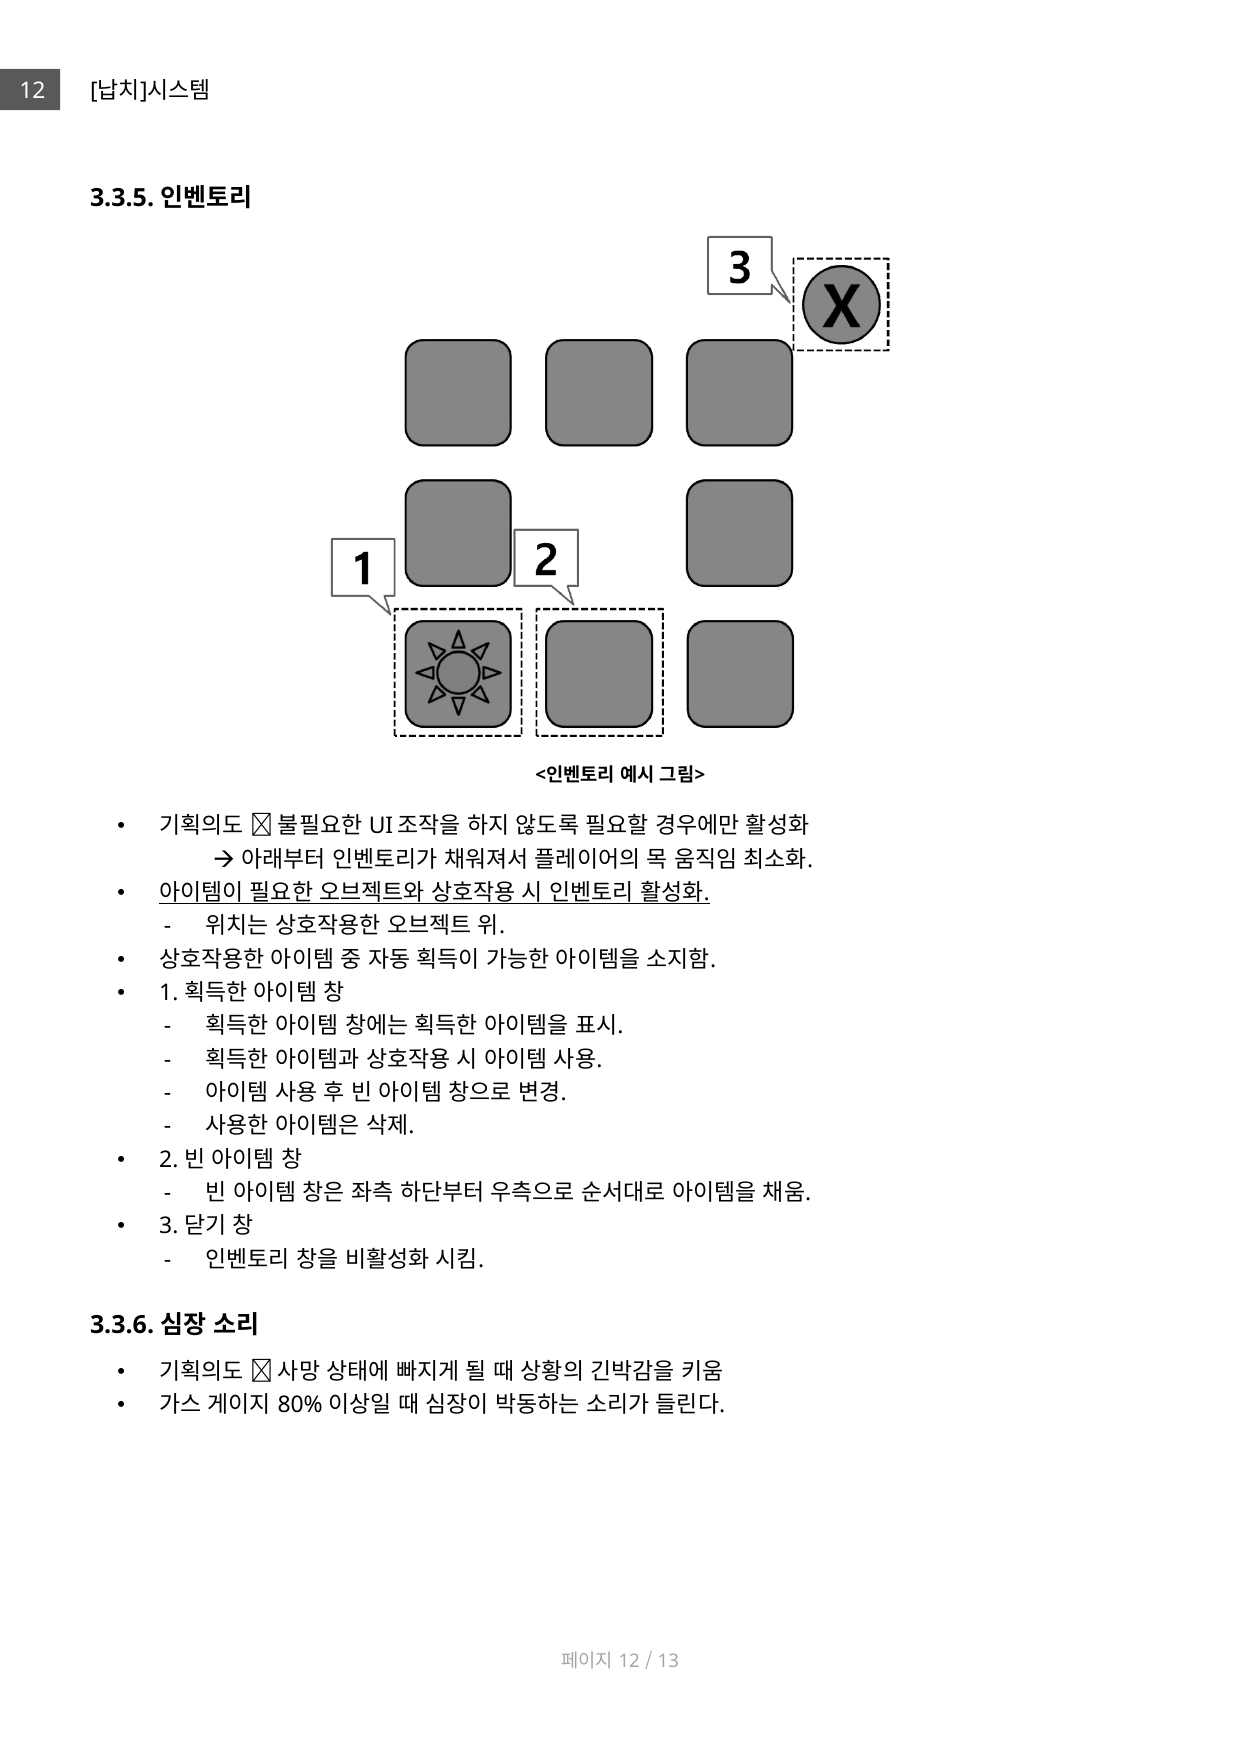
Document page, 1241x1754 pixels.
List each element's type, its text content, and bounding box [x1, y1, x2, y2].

text 기획의도 불필요한 UI조작을 하지 않도록 필요할 경우에만 활성화 [117, 807, 1165, 841]
text 심장 소리 [90, 1304, 1165, 1340]
text 인벤토리 [90, 177, 1165, 213]
text 기획의도 사망 상태에 빠지게 될 때 상황의 긴박감을 키움 [117, 1353, 1165, 1386]
text 상호작용한 아이템 중 자동 획득이 가능한 아이템을 소지함. [117, 941, 1165, 974]
text <인벤토리 예시 그림> [75, 759, 1165, 787]
picture [323, 225, 917, 737]
list 아래부터 인벤토리가 채워져서 플레이어의 목 움직임 최소화. [159, 841, 1165, 874]
text 3. 닫기 창 [117, 1207, 1165, 1241]
text 획득한 아이템과 상호작용 시 아이템 사용. [164, 1041, 1165, 1074]
text 빈 아이템 창은 좌측 하단부터 우측으로 순서대로 아이템을 채움. [164, 1174, 1165, 1207]
text 아이템이 필요한 오브젝트와 상호작용 시 인벤토리 활성화. [117, 874, 1165, 907]
text 인벤토리 창을 비활성화 시킴. [164, 1241, 1165, 1274]
text 사용한 아이템은 삭제. [164, 1107, 1165, 1141]
text 가스 게이지 80% 이상일 때 심장이 박동하는 소리가 들린다. [117, 1386, 1165, 1419]
text 2. 빈 아이템 창 [117, 1141, 1165, 1174]
text 획득한 아이템 창에는 획득한 아이템을 표시. [164, 1007, 1165, 1041]
text 위치는 상호작용한 오브젝트 위. [164, 907, 1165, 941]
text 아이템 사용 후 빈 아이템 창으로 변경. [164, 1074, 1165, 1107]
text 1. 획득한 아이템 창 [117, 974, 1165, 1007]
